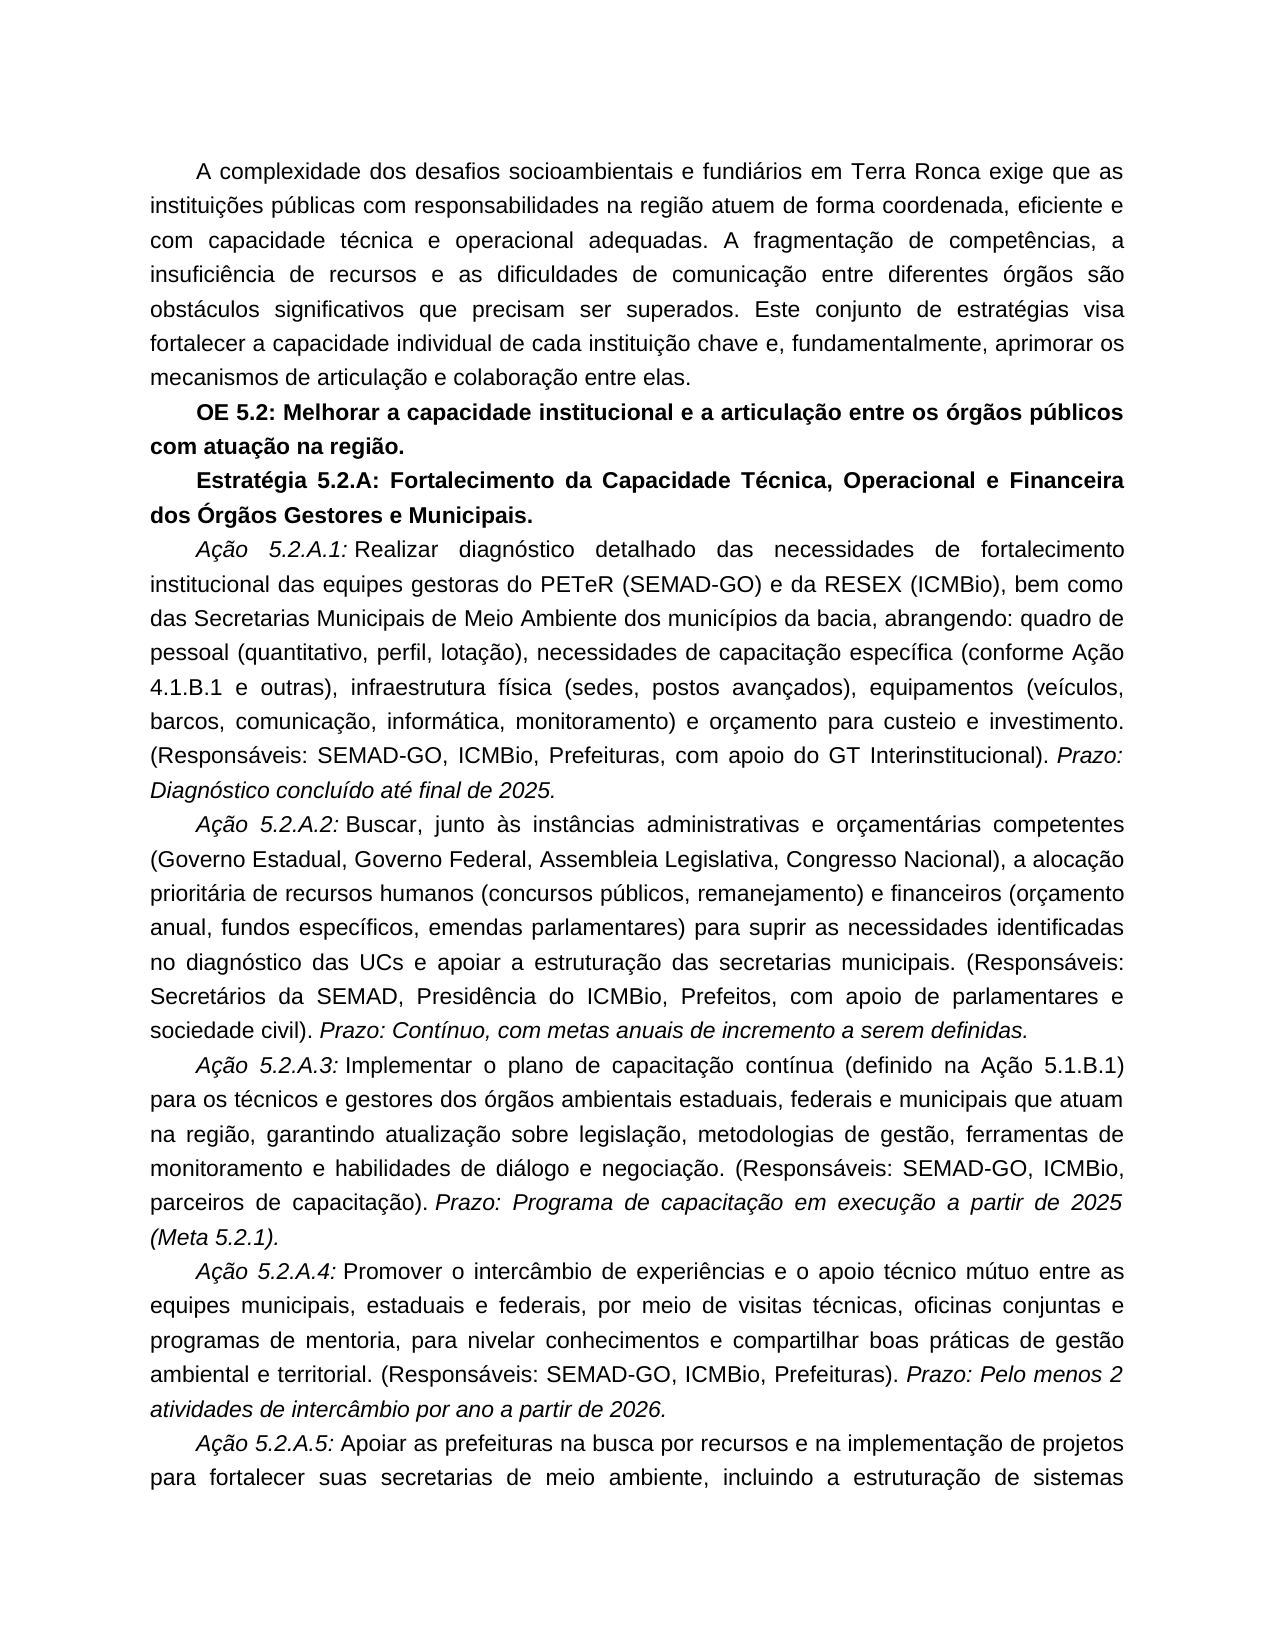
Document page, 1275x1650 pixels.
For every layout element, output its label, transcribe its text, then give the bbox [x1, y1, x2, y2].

text Ação 5.2.A.3: Implementar o plano de capacitação contínua (definido na Ação 5.1.B.1) para os técnicos e gestores dos órgãos ambientais estaduais, federais e municipais que atuam na região, garantindo atualização sobre legislação, metodologias de gestão, ferramentas de monitoramento e habilidades de diálogo e negociação. (Responsáveis: SEMAD-GO, ICMBio, parceiros de capacitação). Prazo: Programa de capacitação em execução a partir de 2025 (Meta 5.2.1). [150, 1044, 1125, 1250]
text Ação 5.2.A.2: Buscar, junto às instâncias administrativas e orçamentárias competentes (Governo Estadual, Governo Federal, Assembleia Legislativa, Congresso Nacional), a alocação prioritária de recursos humanos (concursos públicos, remanejamento) e financeiros (orçamento anual, fundos específicos, emendas parlamentares) para suprir as necessidades identificadas no diagnóstico das UCs e apoiar a estruturação das secretarias municipais. (Responsáveis: Secretários da SEMAD, Presidência do ICMBio, Prefeitos, com apoio de parlamentares e sociedade civil). Prazo: Contínuo, com metas anuais de incremento a serem definidas. [150, 803, 1125, 1044]
text Estratégia 5.2.A: Fortalecimento da Capacidade Técnica, Operacional e Financeira dos Órgãos Gestores e Municipais. [150, 459, 1125, 528]
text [150, 1422, 1125, 1491]
text Ação 5.2.A.1: Realizar diagnóstico detalhado das necessidades de fortalecimento institucional das equipes gestoras do PETeR (SEMAD-GO) e da RESEX (ICMBio), bem como das Secretarias Municipais de Meio Ambiente dos municípios da bacia, abrangendo: quadro de pessoal (quantitativo, perfil, lotação), necessidades de capacitação específica (conforme Ação 4.1.B.1 e outras), infraestrutura física (sedes, postos avançados), equipamentos (veículos, barcos, comunicação, informática, monitoramento) e orçamento para custeio e investimento. (Responsáveis: SEMAD-GO, ICMBio, Prefeituras, com apoio do GT Interinstitucional). Prazo: Diagnóstico concluído até final de 2025. [150, 528, 1125, 803]
text A complexidade dos desafios socioambientais e fundiários em Terra Ronca exige que as instituições públicas com responsabilidades na região atuem de forma coordenada, eficiente e com capacidade técnica e operacional adequadas. A fragmentação de competências, a insuficiência de recursos e as dificuldades de comunicação entre diferentes órgãos são obstáculos significativos que precisam ser superados. Este conjunto de estratégias visa fortalecer a capacidade individual de cada instituição chave e, fundamentalmente, aprimorar os mecanismos de articulação e colaboração entre elas. [150, 150, 1125, 391]
text Ação 5.2.A.4: Promover o intercâmbio de experiências e o apoio técnico mútuo entre as equipes municipais, estaduais e federais, por meio de visitas técnicas, oficinas conjuntas e programas de mentoria, para nivelar conhecimentos e compartilhar boas práticas de gestão ambiental e territorial. (Responsáveis: SEMAD-GO, ICMBio, Prefeituras). Prazo: Pelo menos 2 atividades de intercâmbio por ano a partir de 2026. [150, 1250, 1125, 1422]
text OE 5.2: Melhorar a capacidade institucional e a articulação entre os órgãos públicos com atuação na região. [150, 391, 1125, 459]
